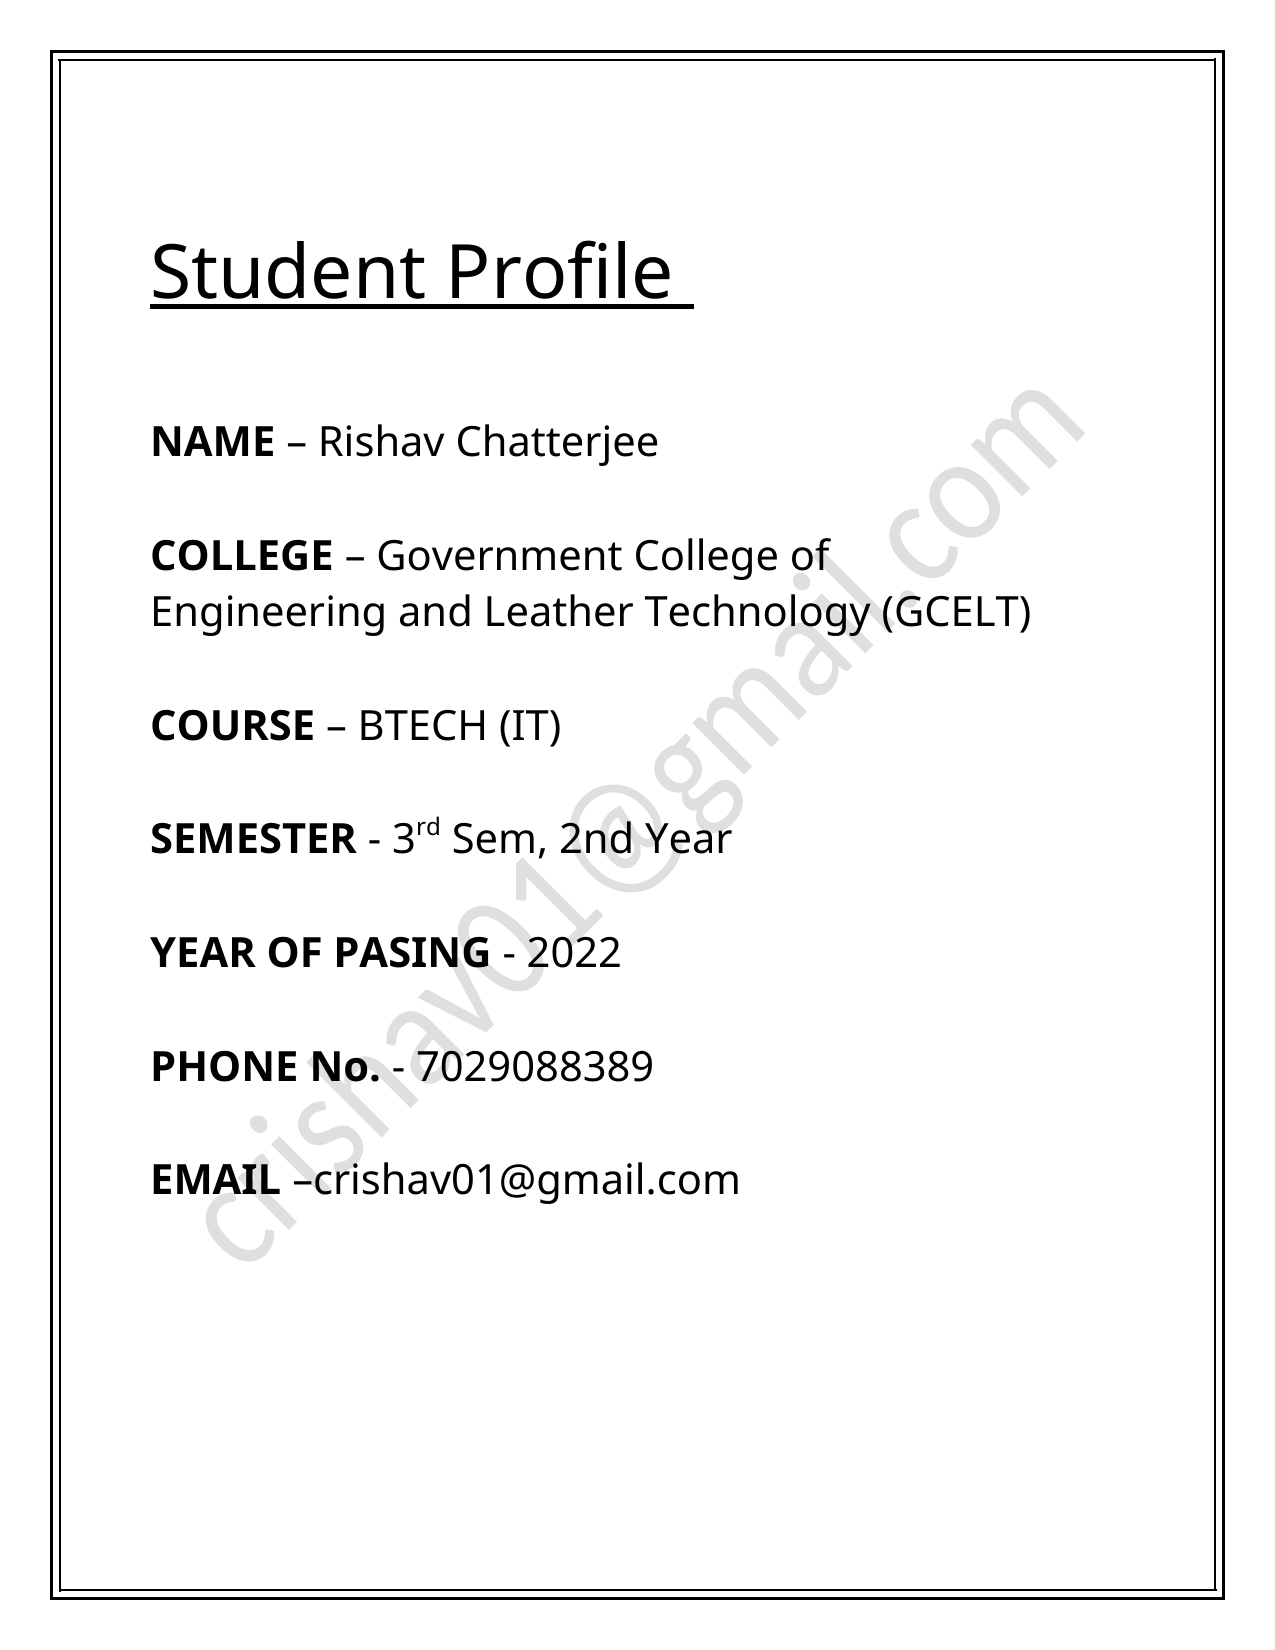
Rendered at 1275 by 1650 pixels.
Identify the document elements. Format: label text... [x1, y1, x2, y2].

text SEMESTER - 3rd Sem, 2nd Year [150, 809, 1125, 866]
text Student Profile [150, 218, 1125, 320]
text PHONE No. - 7029088389 [150, 1036, 1125, 1093]
text YEAR OF PASING - 2022 [150, 923, 1125, 980]
text COLLEGE – Government College of Engineering and Leather Technology (GCELT) [150, 526, 1125, 639]
text EMAIL –crishav01@gmail.com [150, 1150, 1125, 1207]
text NAME – Rishav Chatterjee [150, 412, 1125, 469]
text COURSE – BTECH (IT) [150, 696, 1125, 753]
